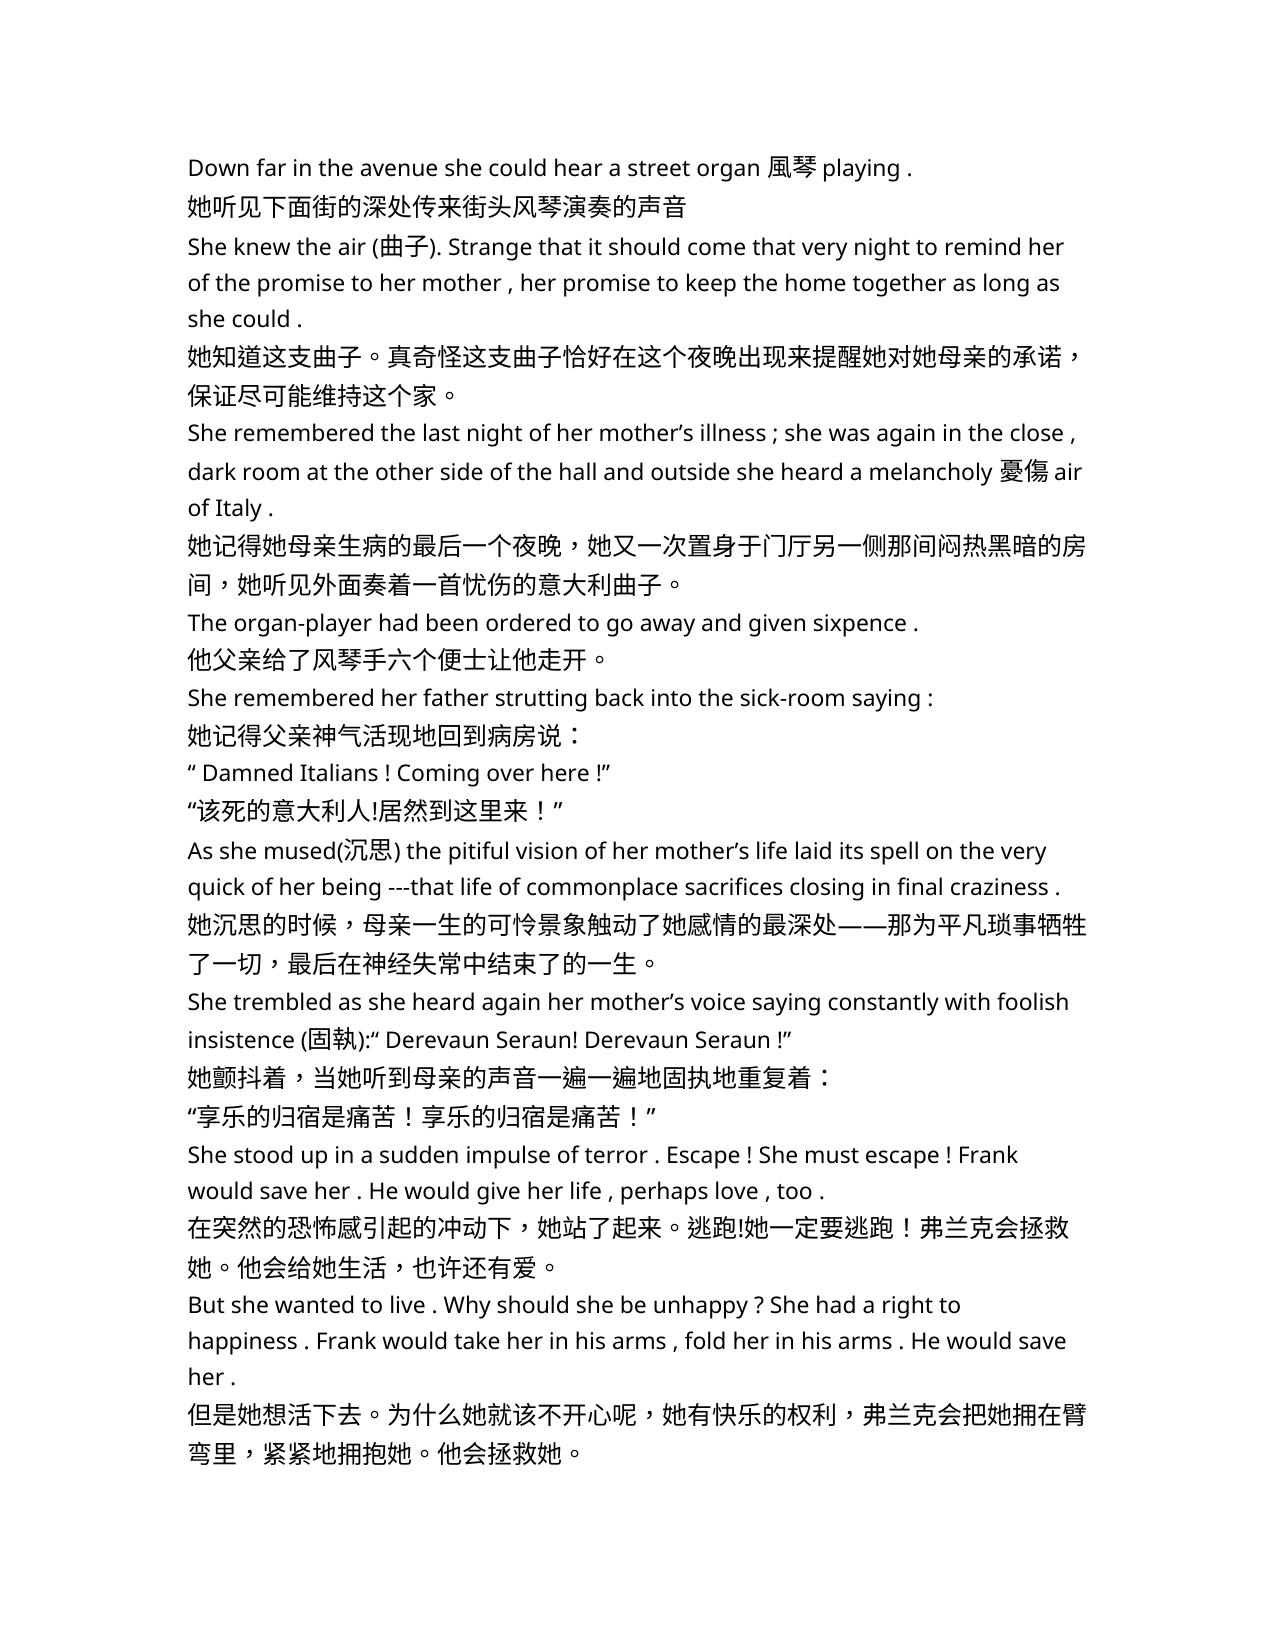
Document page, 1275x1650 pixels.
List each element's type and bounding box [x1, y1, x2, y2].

text [187, 150, 1087, 1471]
